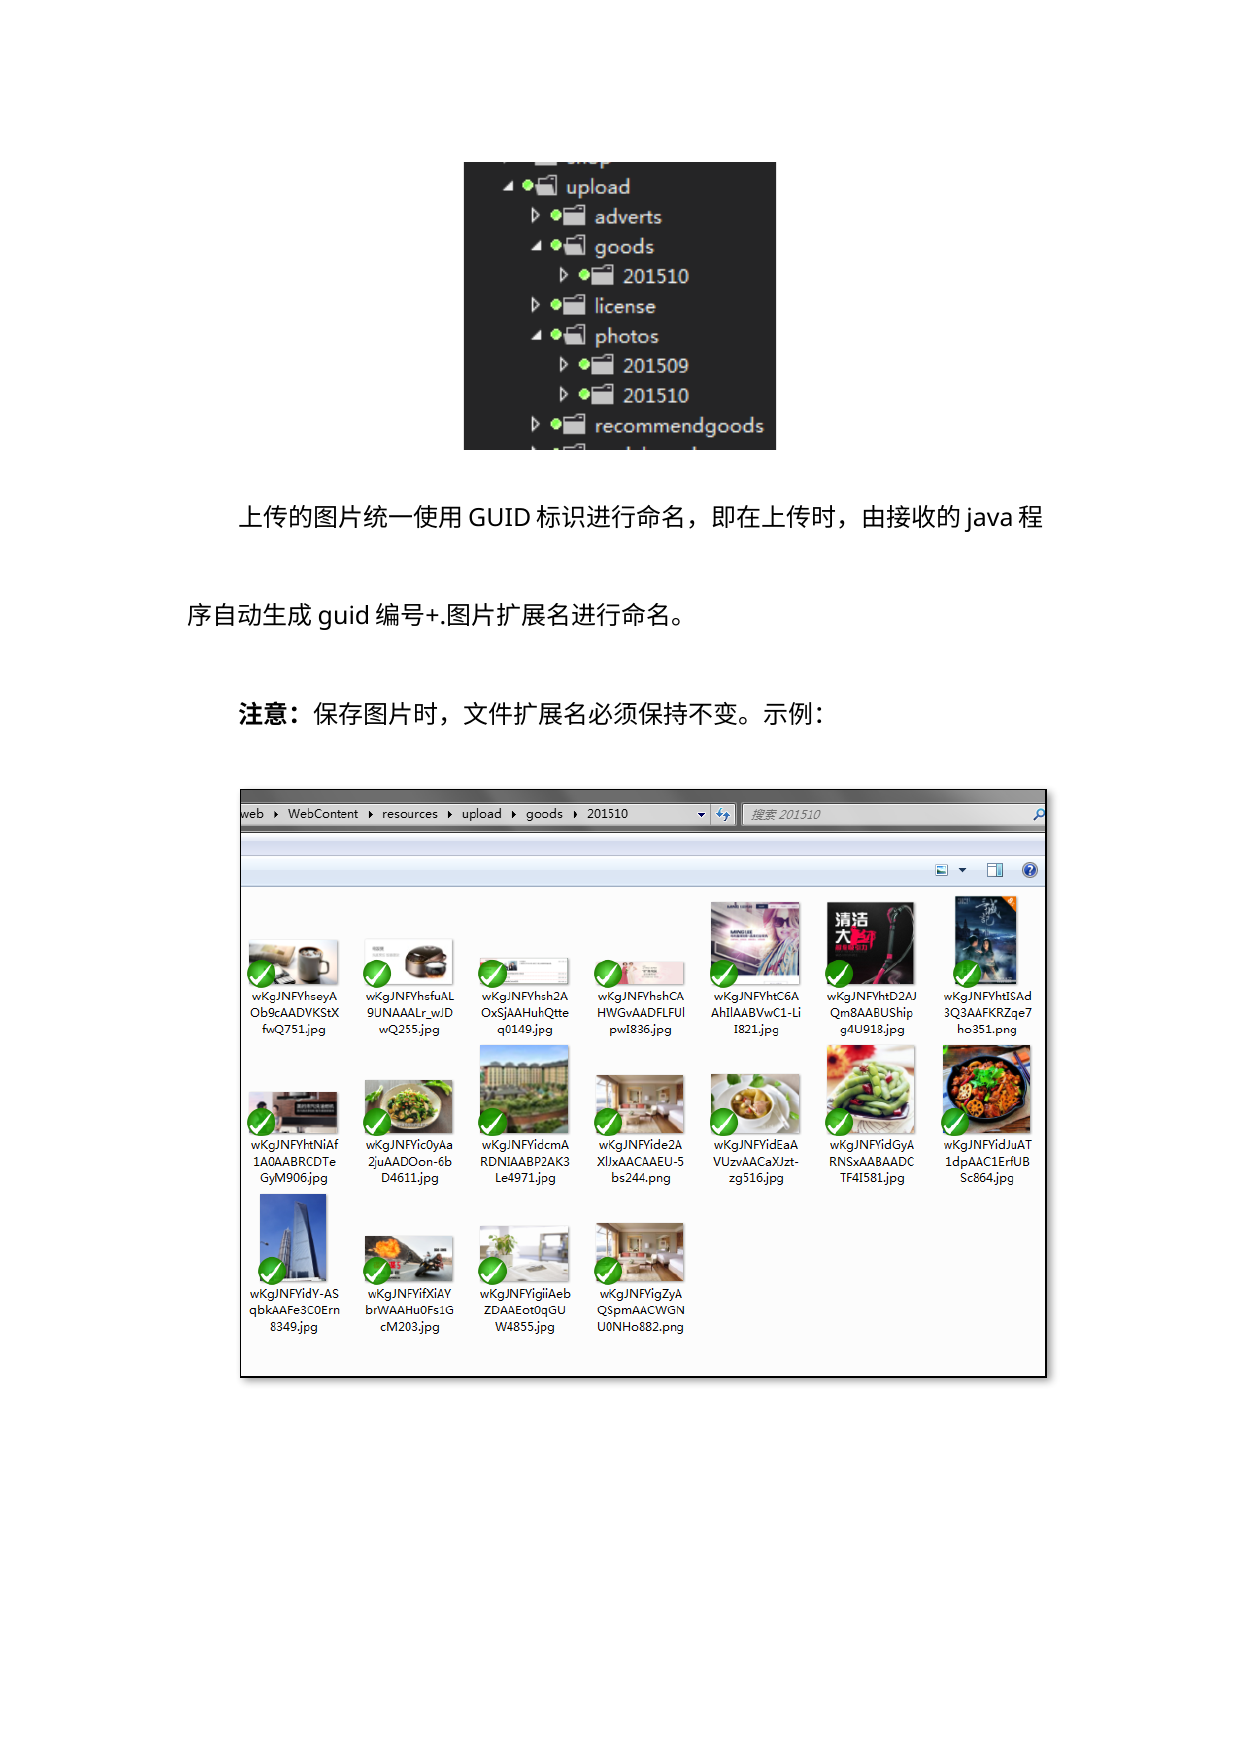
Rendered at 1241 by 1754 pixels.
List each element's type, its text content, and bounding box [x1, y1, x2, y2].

picture [241, 790, 1045, 1376]
text 上传的图片统一使用GUID标识进行命名，即在上传时，由接收的java程序自动生成guid编号+.图片扩展名进行命名。 [187, 483, 1053, 646]
text 注意：保存图片时，文件扩展名必须保持不变。示例： [187, 680, 1053, 745]
picture [463, 162, 777, 450]
